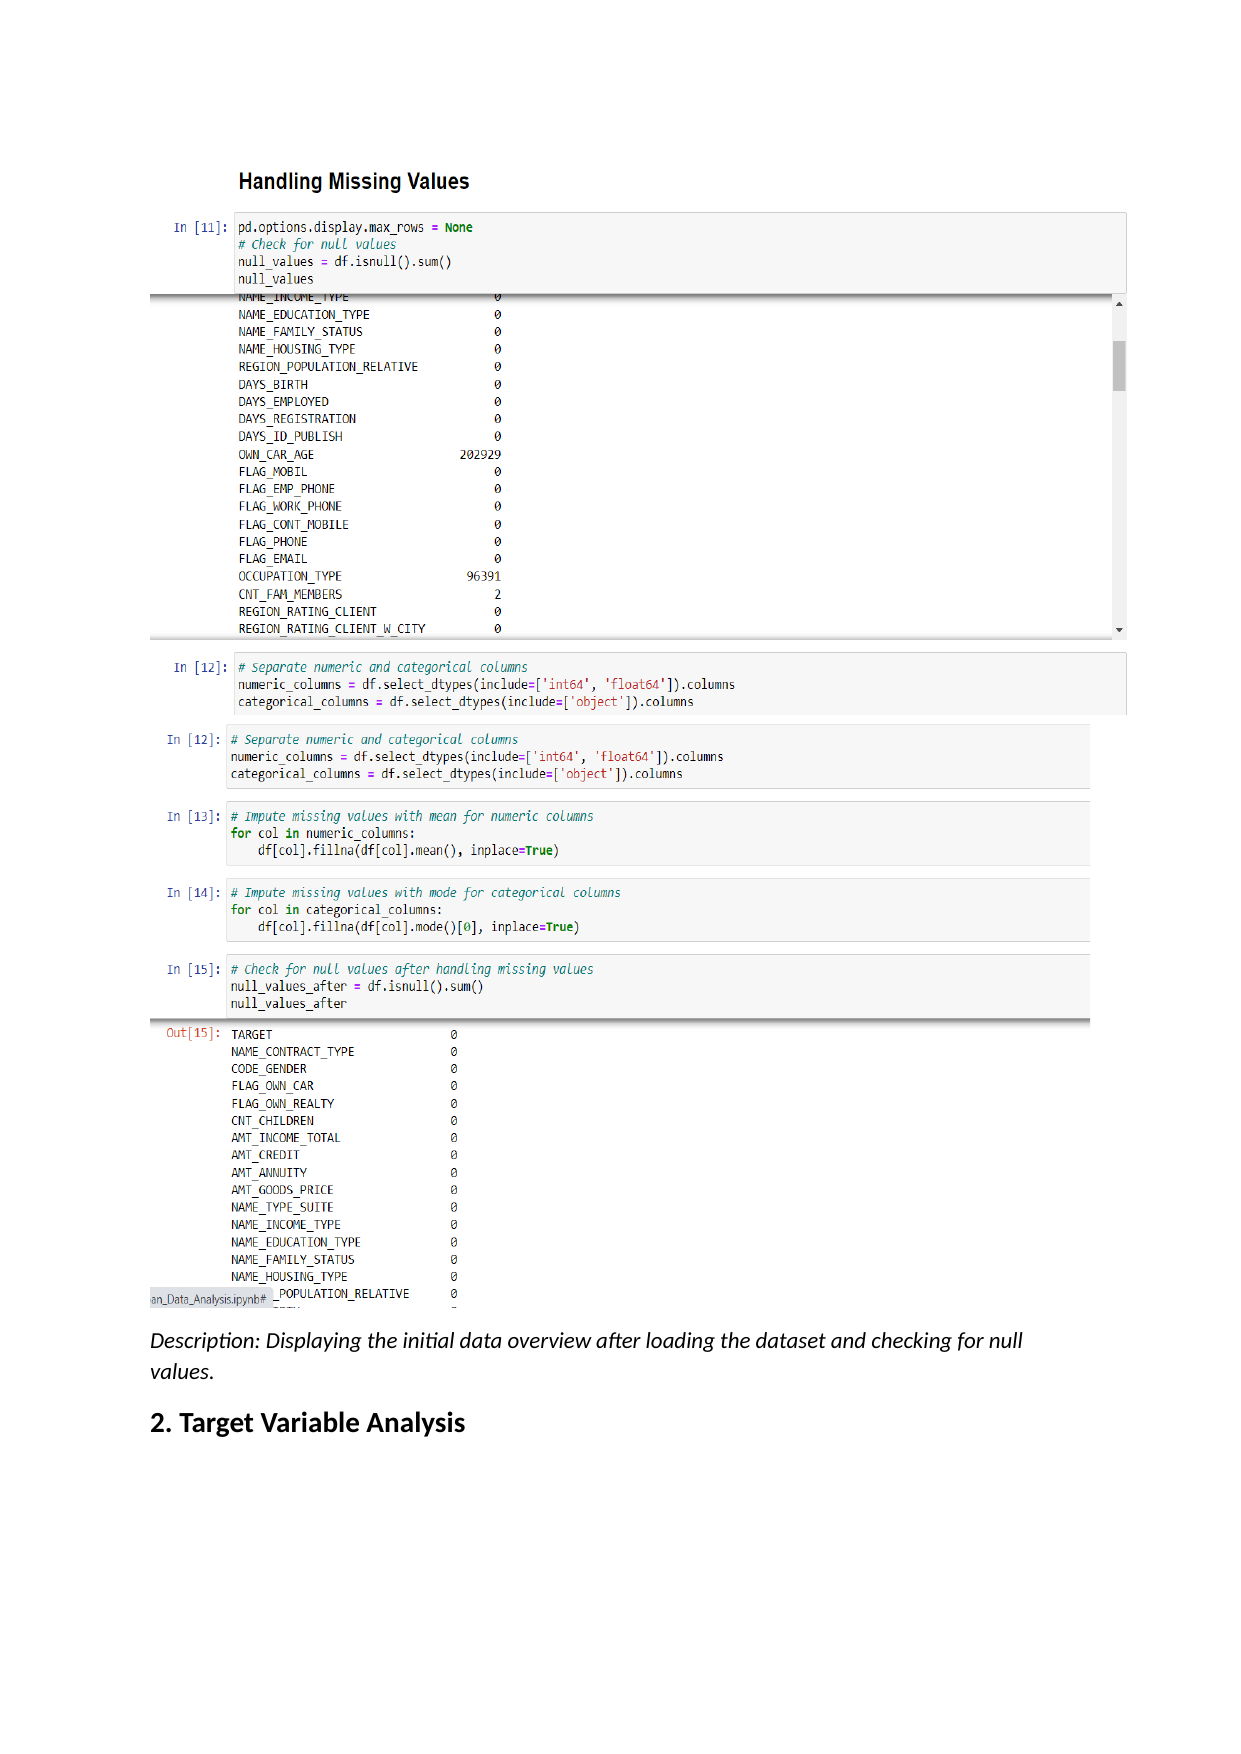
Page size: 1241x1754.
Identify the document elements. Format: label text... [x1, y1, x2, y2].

picture [150, 717, 1091, 1308]
picture [150, 150, 1128, 715]
text 2. Target Variable Analysis [150, 1404, 1090, 1439]
text Description: Displaying the initial data overview after loading the dataset and checking for null values. [150, 1327, 1090, 1385]
